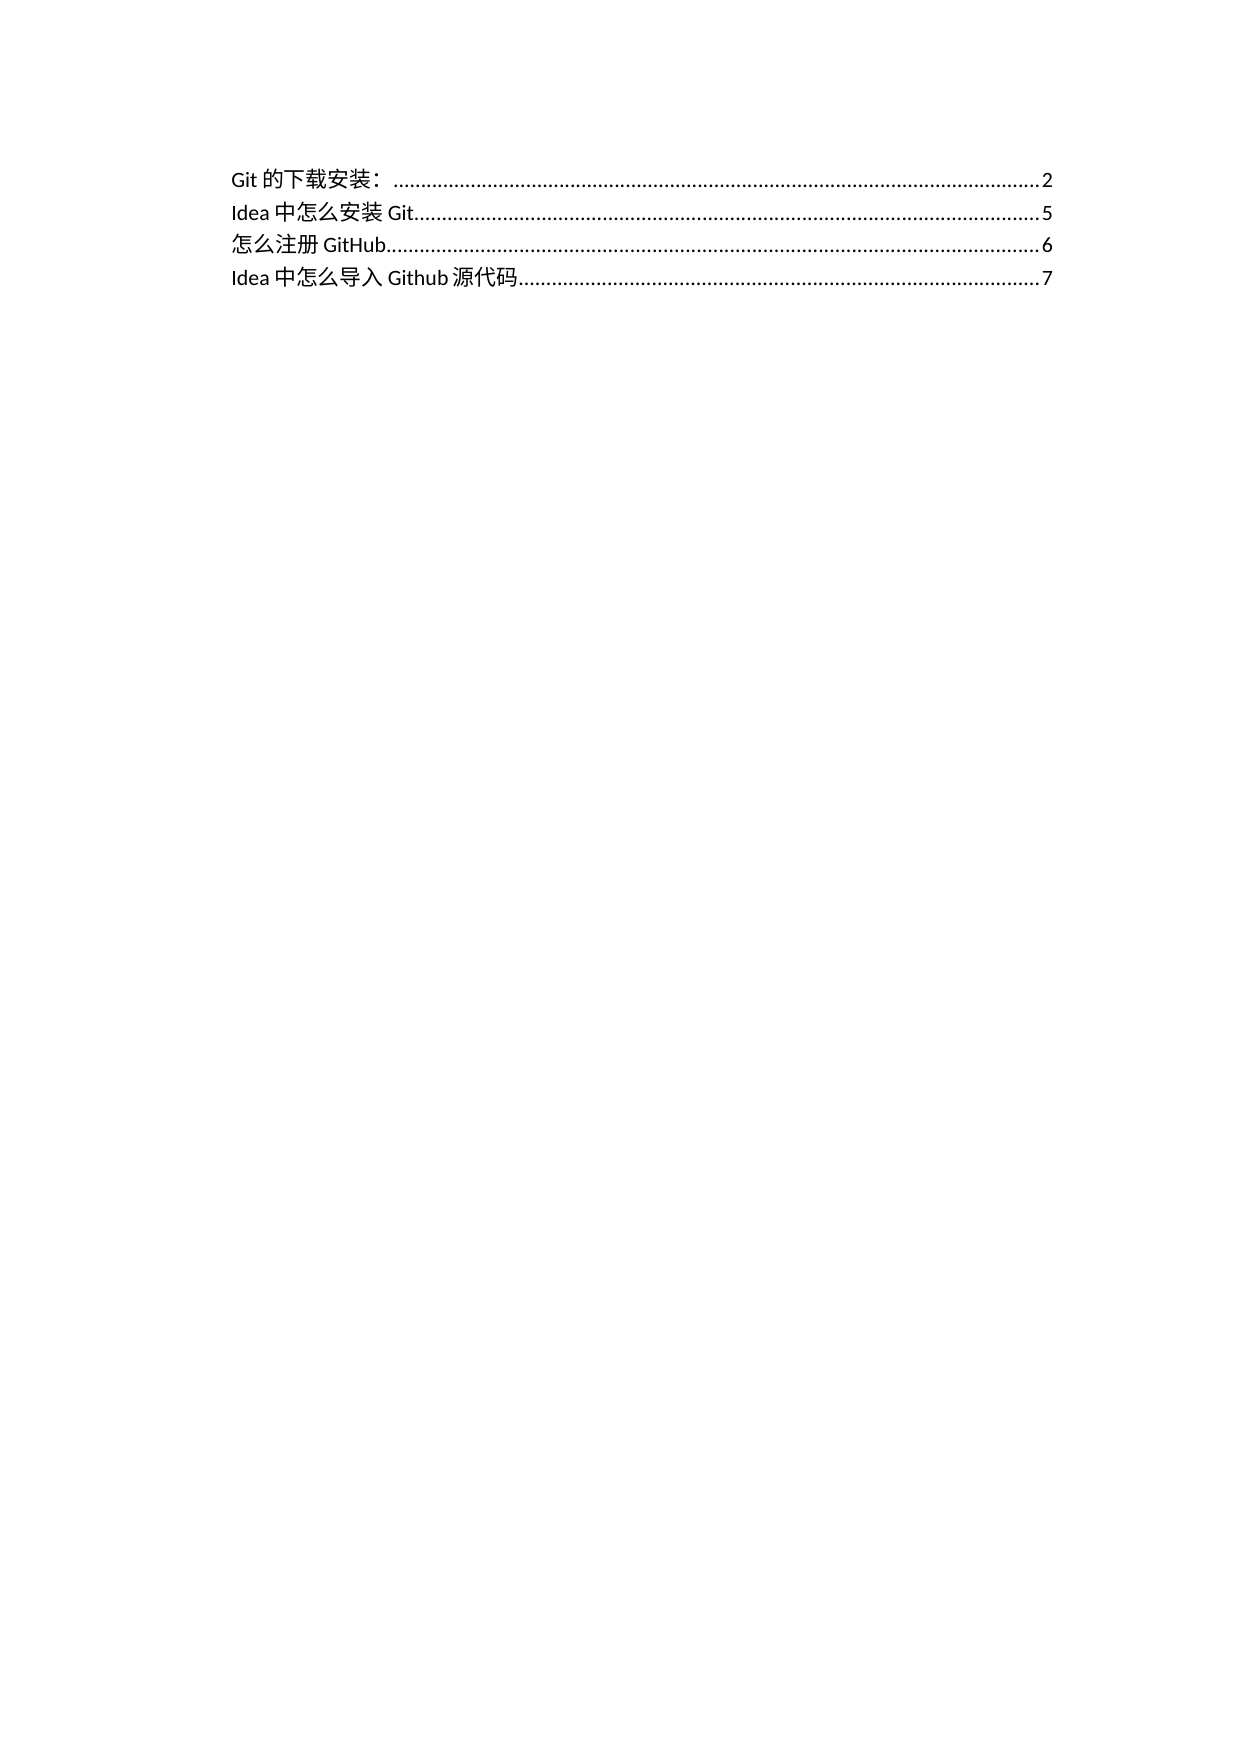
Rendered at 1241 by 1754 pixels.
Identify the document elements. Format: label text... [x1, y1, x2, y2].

text Idea中怎么导入Github源代码 7 [231, 259, 1053, 292]
text 怎么注册GitHub 6 [231, 227, 1053, 259]
text Idea中怎么安装Git 5 [231, 194, 1053, 227]
text Git的下载安装： 2 [231, 162, 1053, 194]
